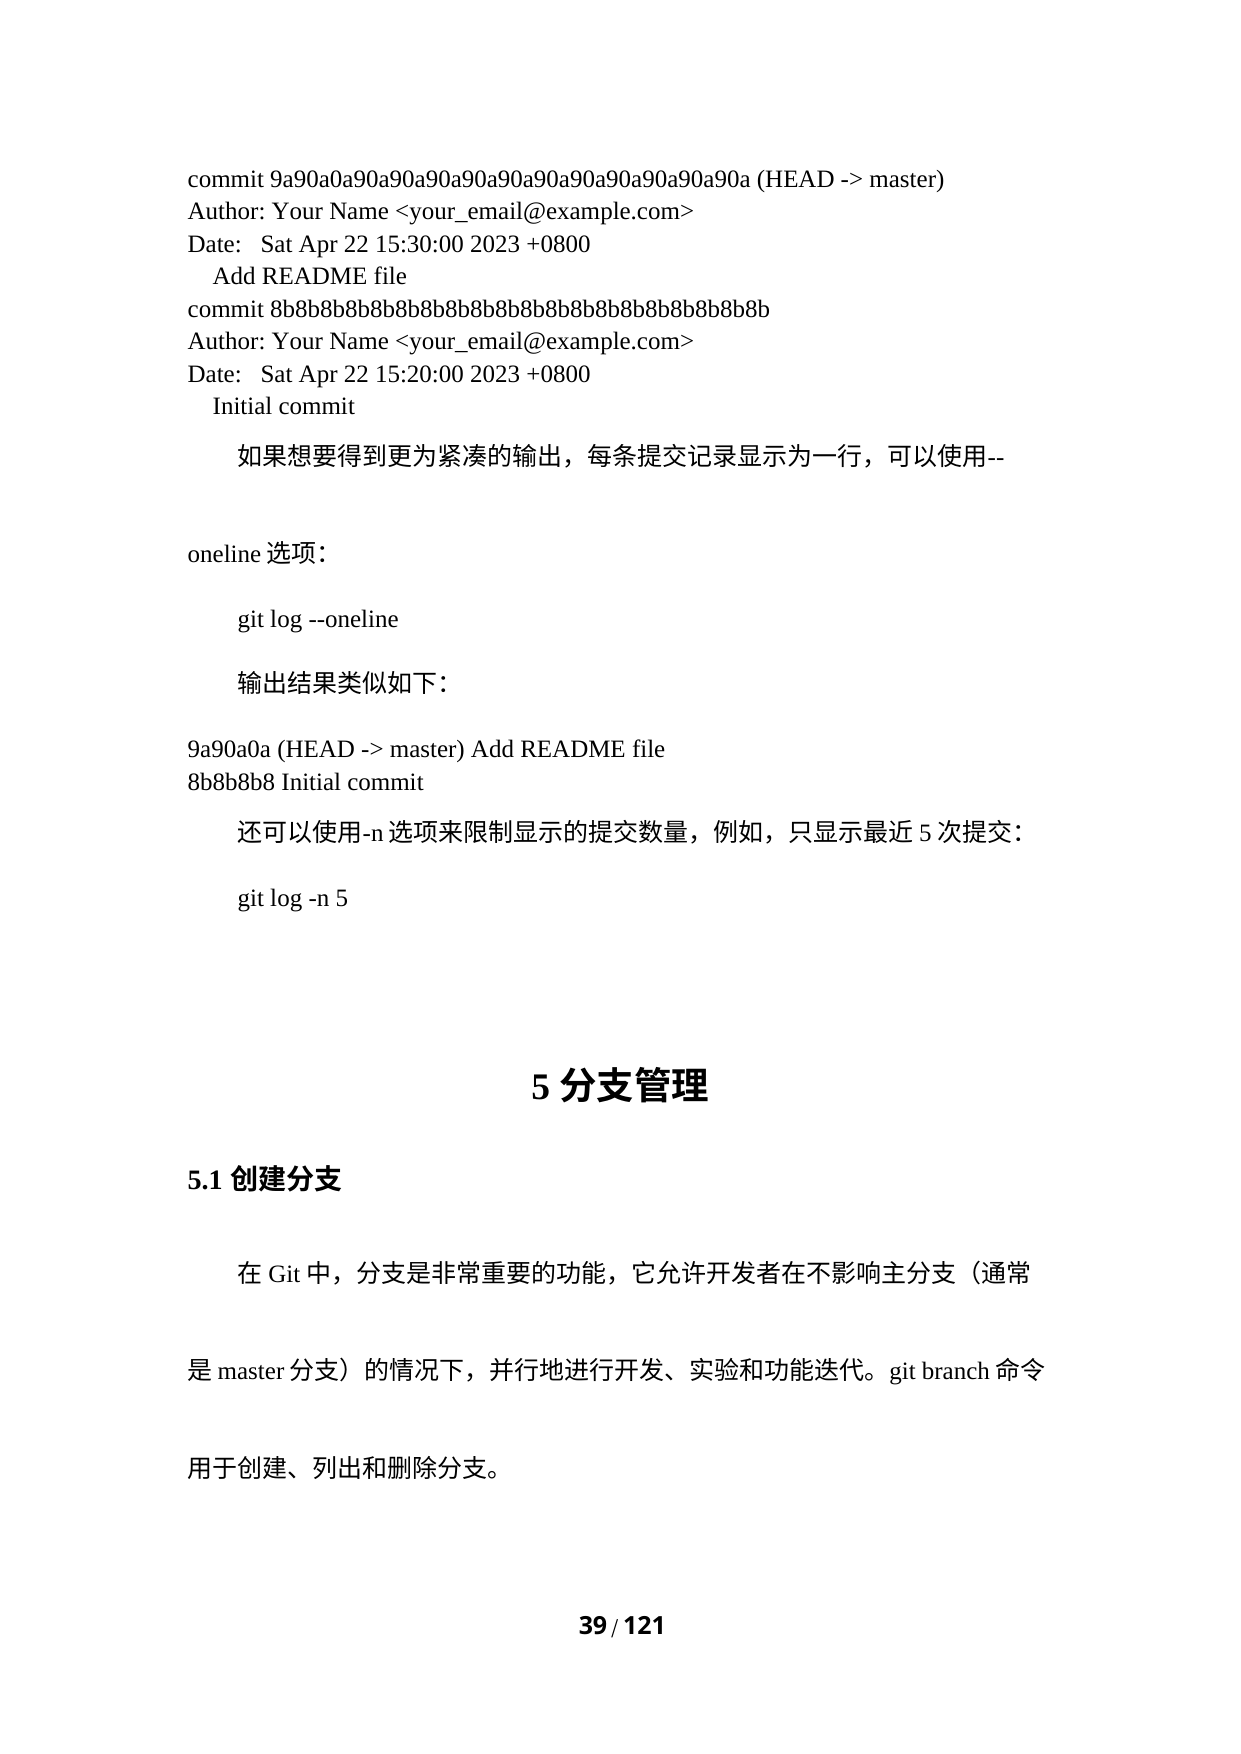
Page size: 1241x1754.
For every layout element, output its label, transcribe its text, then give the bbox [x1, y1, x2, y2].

text Initial commit [187, 389, 1053, 422]
text Author: Your Name <your_email@example.com> [187, 194, 1053, 227]
text Date: Sat Apr 22 15:20:00 2023 +0800 [187, 357, 1053, 389]
text 输出结果类似如下： [187, 649, 1053, 714]
text Author: Your Name <your_email@example.com> [187, 324, 1053, 357]
text git log -n 5 [187, 881, 1053, 913]
text 9a90a0a (HEAD -> master) Add README file [187, 733, 1053, 765]
text Date: Sat Apr 22 15:30:00 2023 +0800 [187, 227, 1053, 259]
text 在 Git 中，分支是非常重要的功能，它允许开发者在不影响主分支（通常是master分支）的情况下，并行地进行开发、实验和功能迭代。git branch命令用于创建、列出和删除分支。 [187, 1239, 1053, 1499]
text 如果想要得到更为紧凑的输出，每条提交记录显示为一行，可以使用--oneline选项： [187, 422, 1053, 584]
text commit 8b8b8b8b8b8b8b8b8b8b8b8b8b8b8b8b8b8b8b8b [187, 292, 1053, 324]
text 还可以使用-n选项来限制显示的提交数量，例如，只显示最近 5 次提交： [187, 798, 1053, 863]
text Add README file [187, 259, 1053, 292]
text commit 9a90a0a90a90a90a90a90a90a90a90a90a90a90a (HEAD -> master) [187, 162, 1053, 194]
text git log --oneline [187, 603, 1053, 635]
text 8b8b8b8 Initial commit [187, 765, 1053, 798]
text 5.1 创建分支 [187, 1145, 1053, 1210]
text 5 分支管理 [187, 1051, 1053, 1116]
